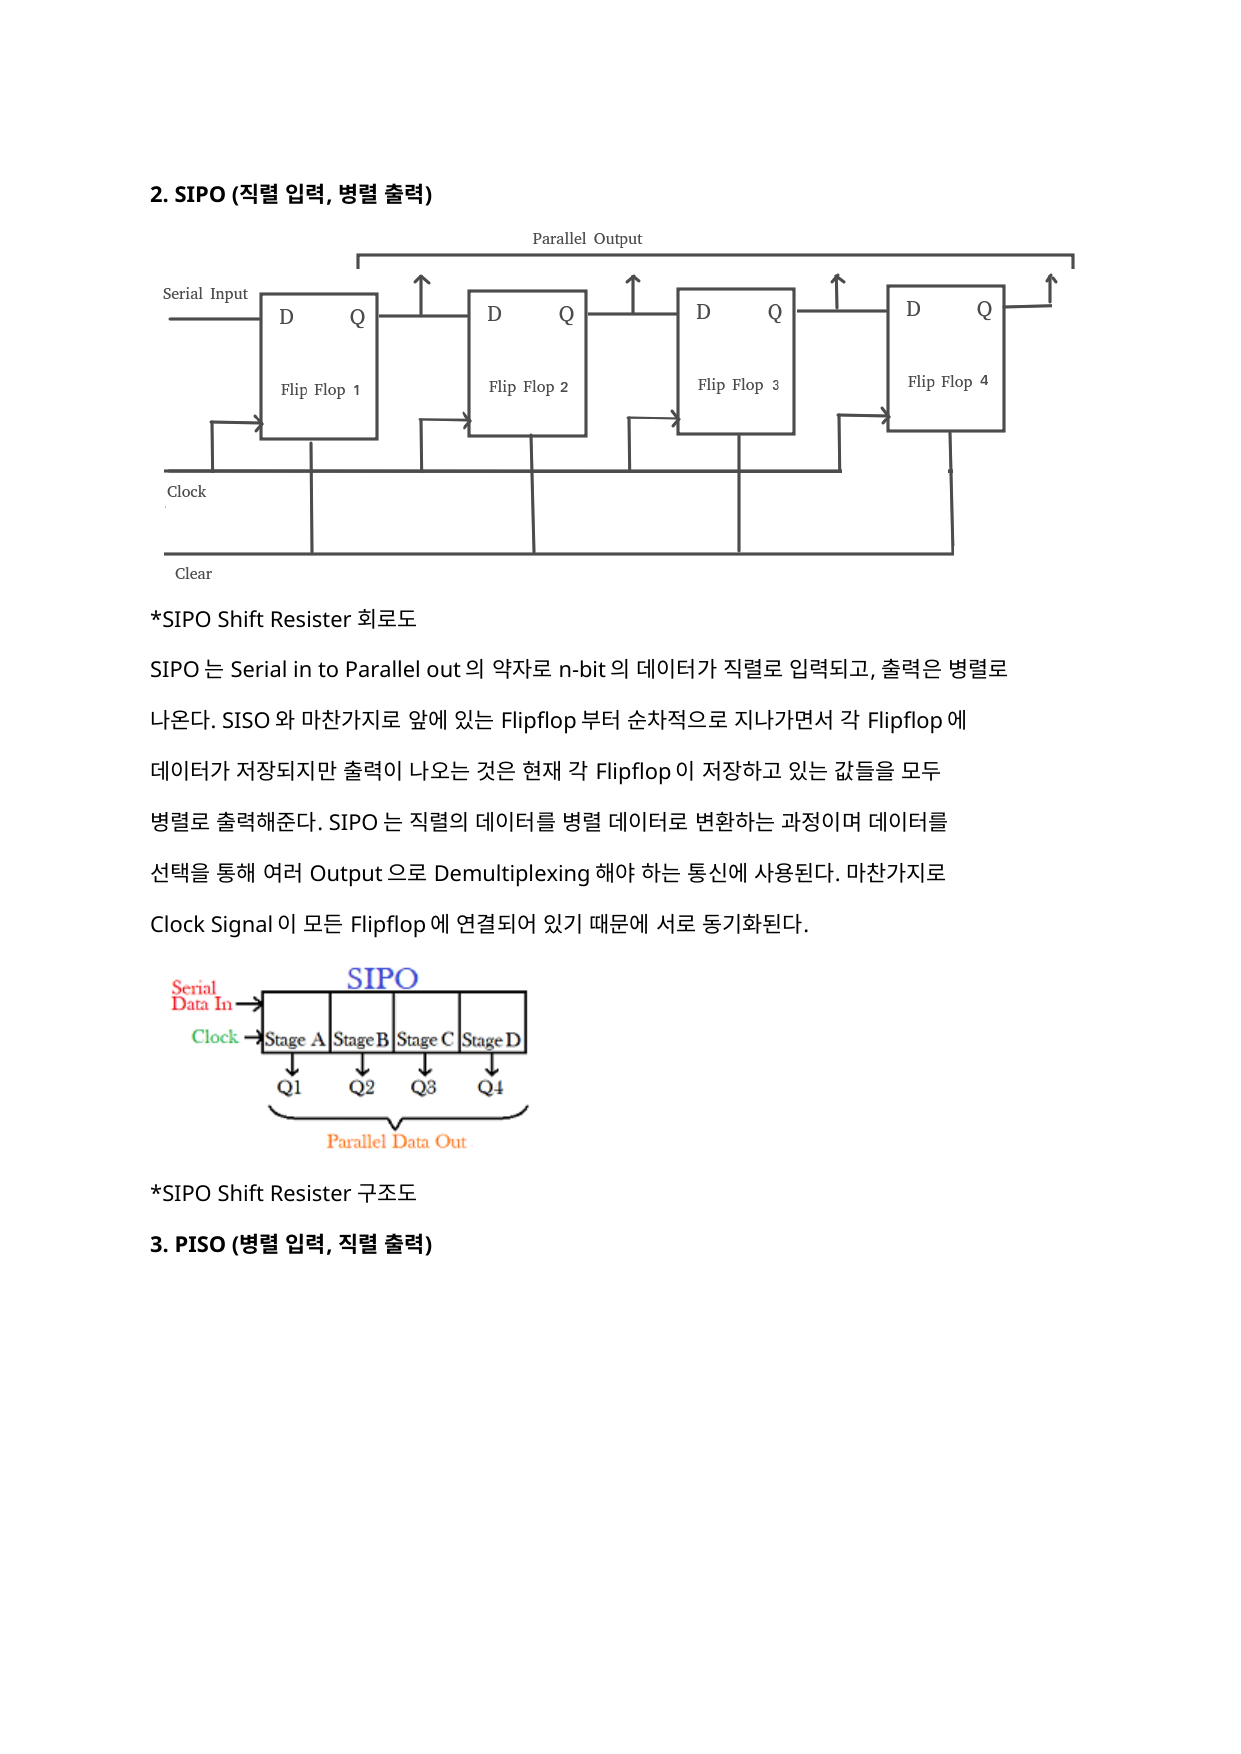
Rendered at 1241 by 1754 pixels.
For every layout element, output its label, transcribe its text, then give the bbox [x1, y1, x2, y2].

picture [150, 228, 1091, 585]
text *SIPO Shift Resister 구조도 [150, 1176, 1090, 1208]
picture [150, 957, 563, 1159]
text *SIPO Shift Resister 회로도 [150, 602, 1090, 633]
text 데이터가 저장되지만 출력이 나오는 것은 현재 각 Flipflop이 저장하고 있는 값들을 모두 [150, 754, 1090, 786]
text 나온다. SISO와 마찬가지로 앞에 있는 Flipflop부터 순차적으로 지나가면서 각 Flipflop에 [150, 703, 1090, 735]
text SIPO는 Serial in to Parallel out의 약자로 n-bit의 데이터가 직렬로 입력되고, 출력은 병렬로 [150, 652, 1090, 684]
text 3. PISO (병렬 입력, 직렬 출력) [150, 1227, 1090, 1259]
text 병렬로 출력해준다. SIPO는 직렬의 데이터를 병렬 데이터로 변환하는 과정이며 데이터를 [150, 805, 1090, 837]
text 선택을 통해 여러 Output으로 Demultiplexing해야 하는 통신에 사용된다. 마찬가지로 [150, 856, 1090, 888]
text 2. SIPO (직렬 입력, 병렬 출력) [150, 177, 1090, 209]
text Clock Signal이 모든 Flipflop에 연결되어 있기 때문에 서로 동기화된다. [150, 907, 1090, 938]
